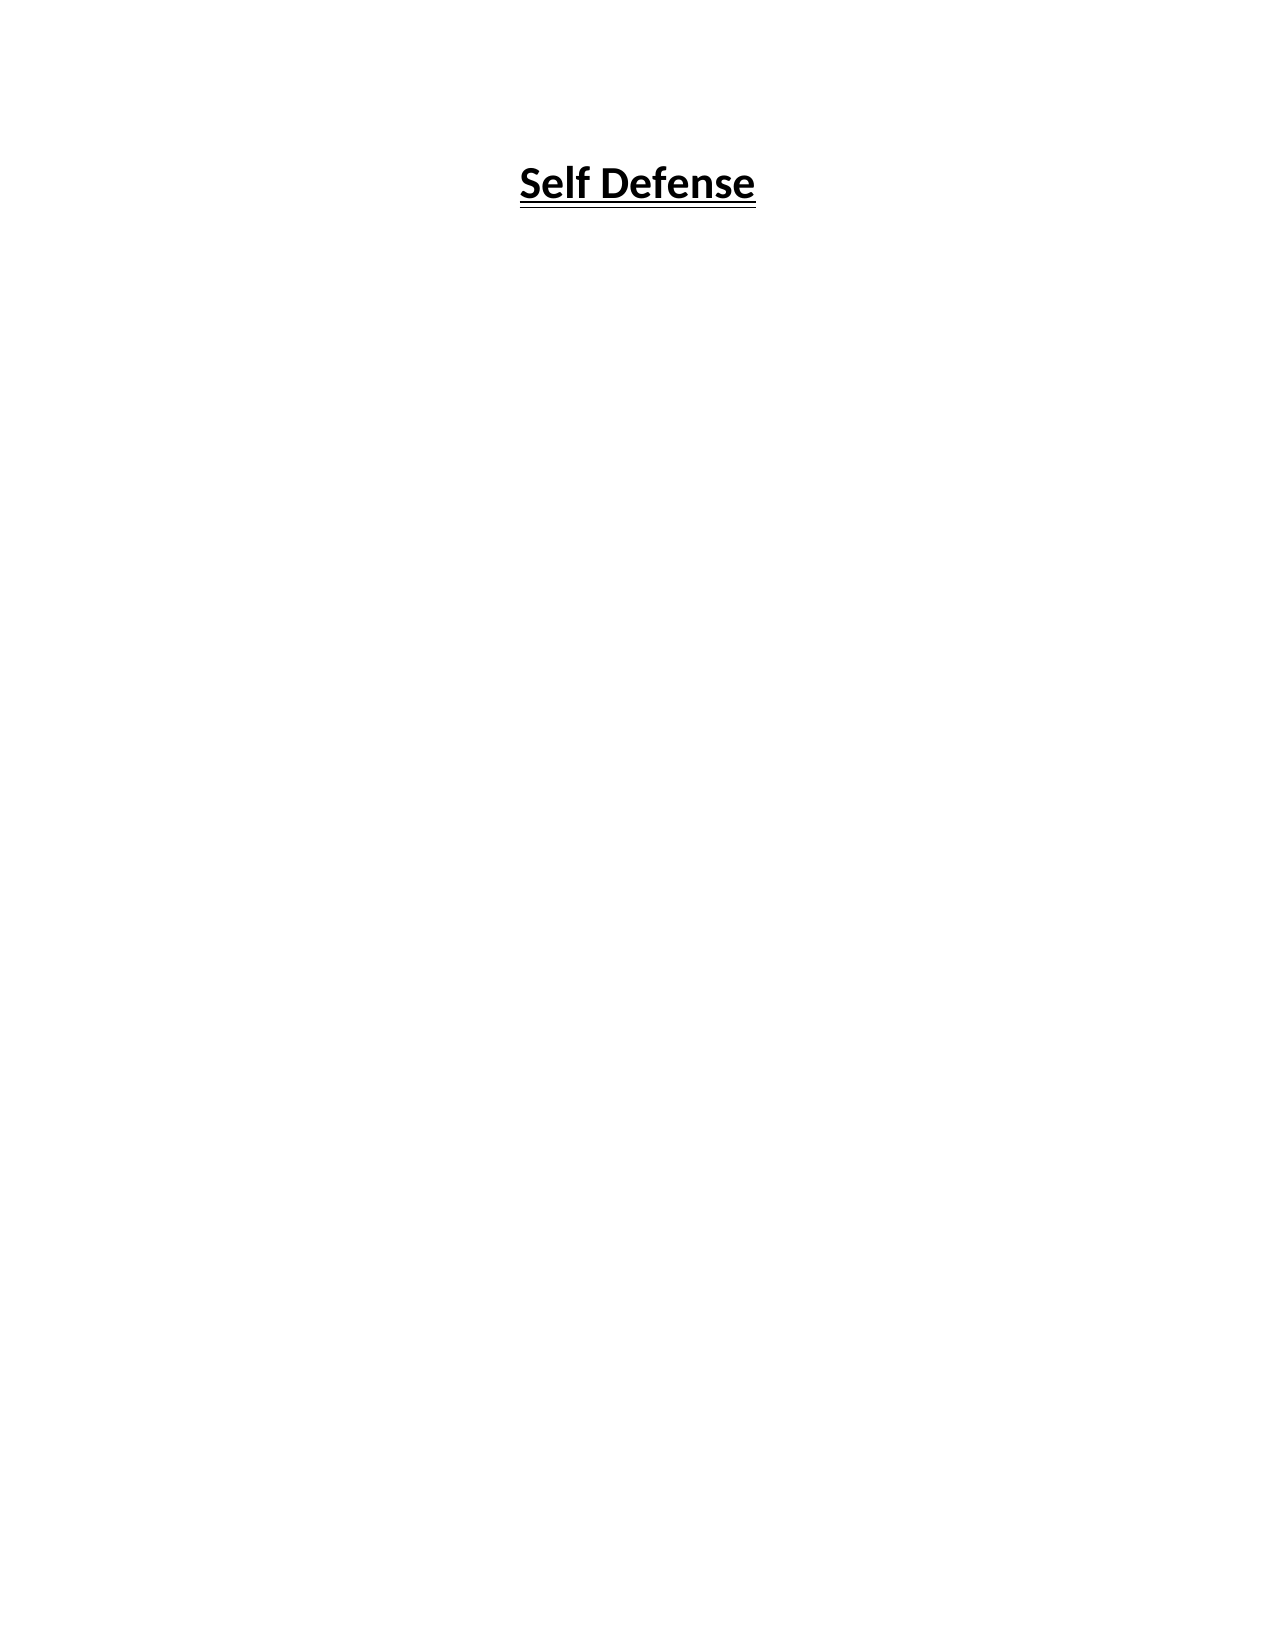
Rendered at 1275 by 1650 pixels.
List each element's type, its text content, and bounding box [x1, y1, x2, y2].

subtitle Self Defense [150, 154, 1125, 210]
